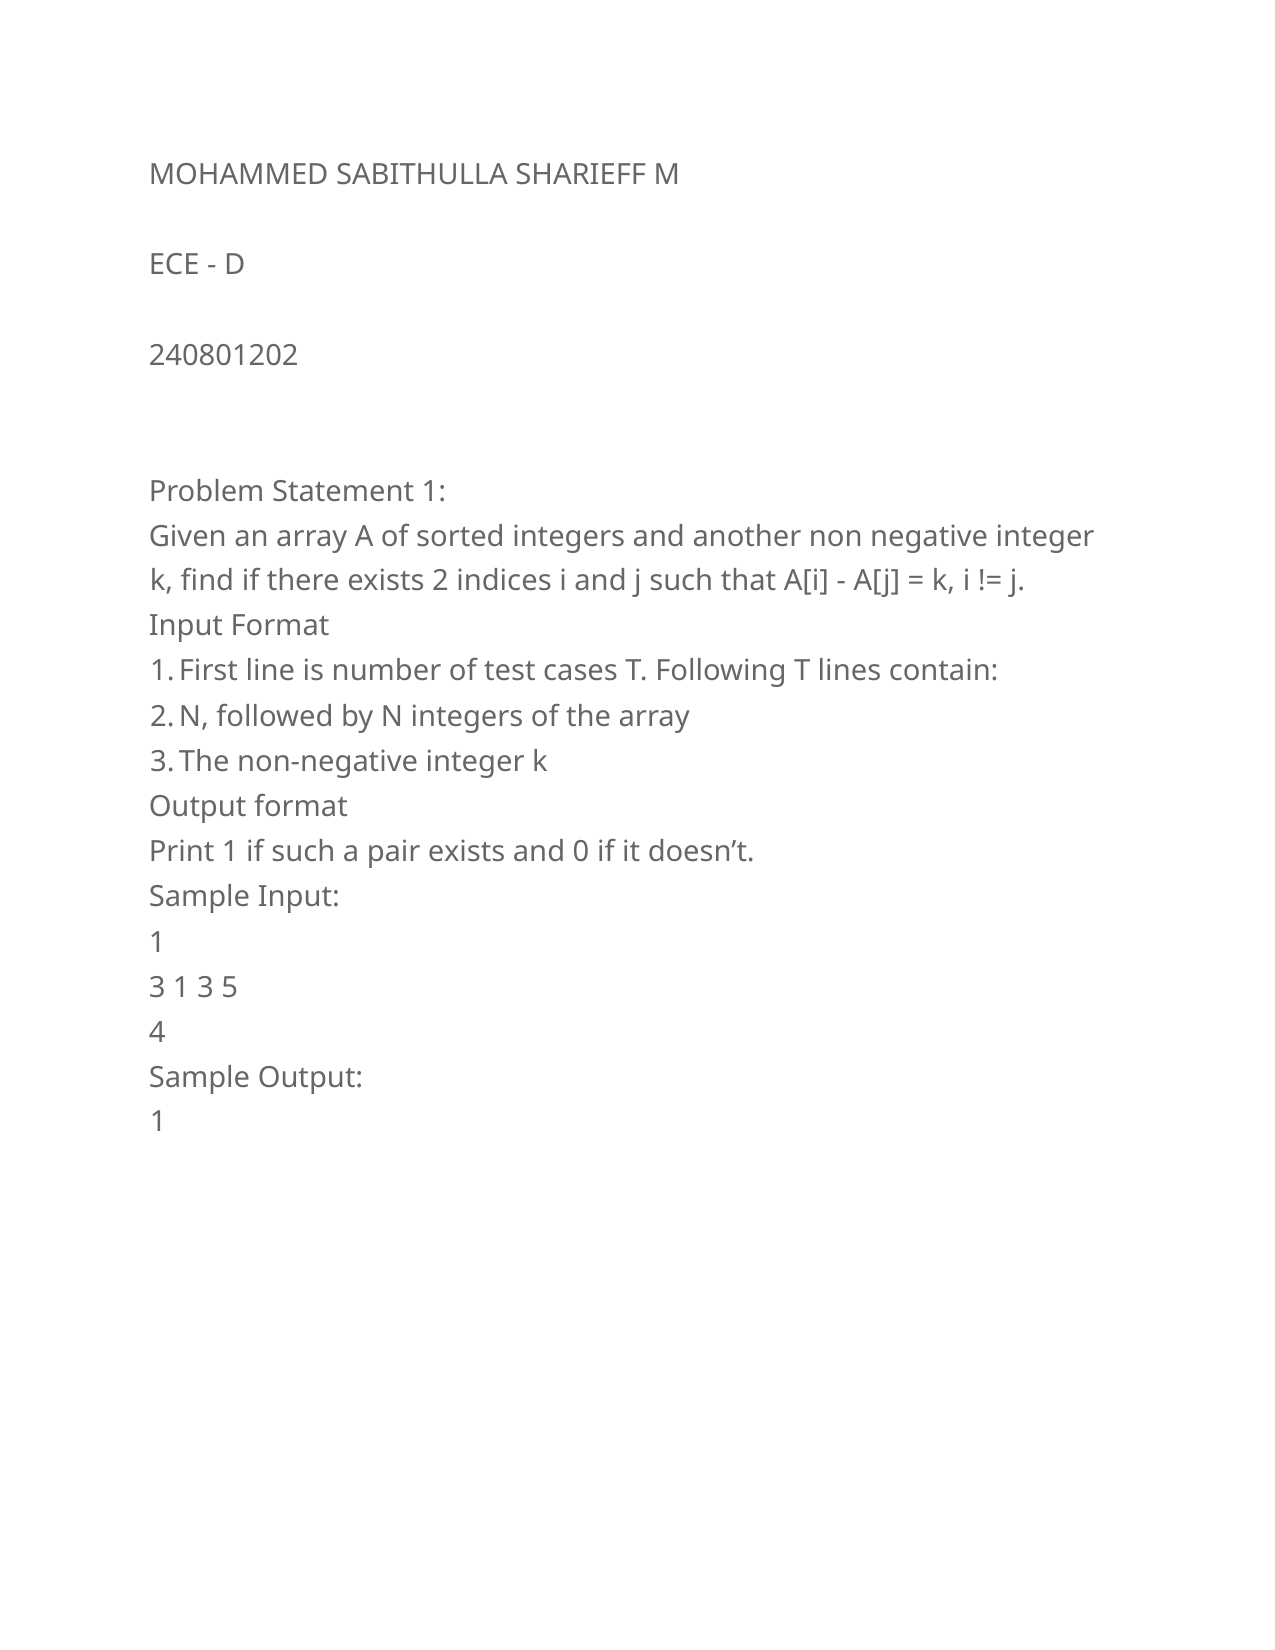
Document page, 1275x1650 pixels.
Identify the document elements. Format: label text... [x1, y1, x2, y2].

text Given an array A of sorted integers and another non negative integer k, find if there exists 2 indices i and j such that A[i] - A[j] = k, i != j. [148, 515, 1121, 599]
text 4 [148, 1011, 1112, 1051]
text Print 1 if such a pair exists and 0 if it doesn’t. [148, 830, 1112, 870]
list The non-negative integer k [150, 740, 1112, 780]
text Sample Output: 1 [148, 1056, 372, 1140]
text Problem Statement 1: [148, 470, 1112, 510]
text Sample Input: [148, 876, 1112, 915]
text Input Format [148, 604, 1112, 644]
list First line is number of test cases T. Following T lines contain: [150, 649, 1112, 689]
text 1 [148, 921, 1112, 961]
text 3 1 3 5 [148, 966, 1112, 1006]
text 240801202 [148, 334, 1112, 374]
text MOHAMMED SABITHULLA SHARIEFF M [148, 153, 1112, 193]
list N, followed by N integers of the array [150, 695, 1112, 734]
text ECE - D [148, 244, 1112, 283]
text Output format [148, 785, 1112, 825]
